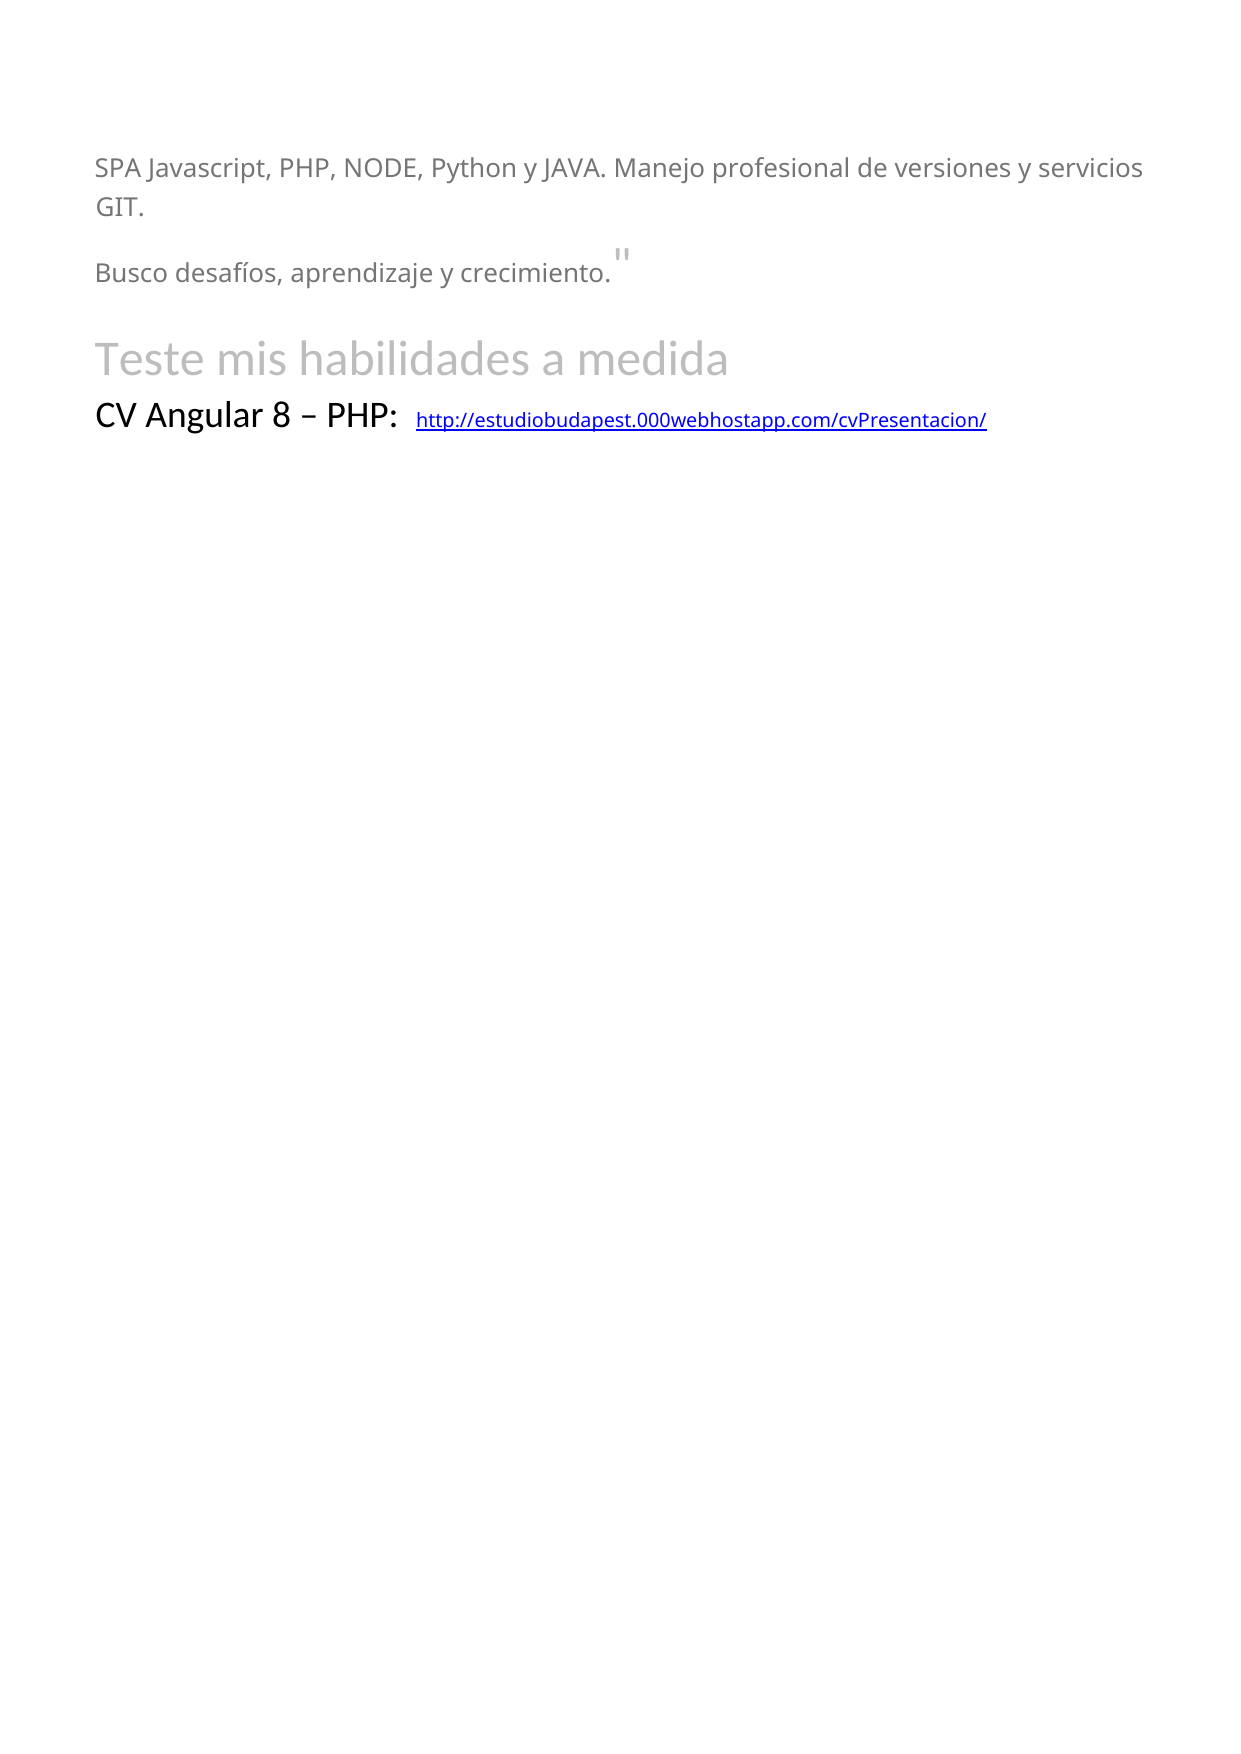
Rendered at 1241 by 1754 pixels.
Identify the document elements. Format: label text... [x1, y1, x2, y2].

text Busco desafíos, aprendizaje y crecimiento." [94, 234, 1156, 324]
text SPA Javascript, PHP, NODE, Python y JAVA. Manejo profesional de versiones y servicios GIT. [94, 150, 1156, 224]
text Teste mis habilidades a medida CV Angular 8 – PHP: http://estudiobudapest.000webhostapp.com/cvPresentacion/ [94, 327, 1156, 437]
